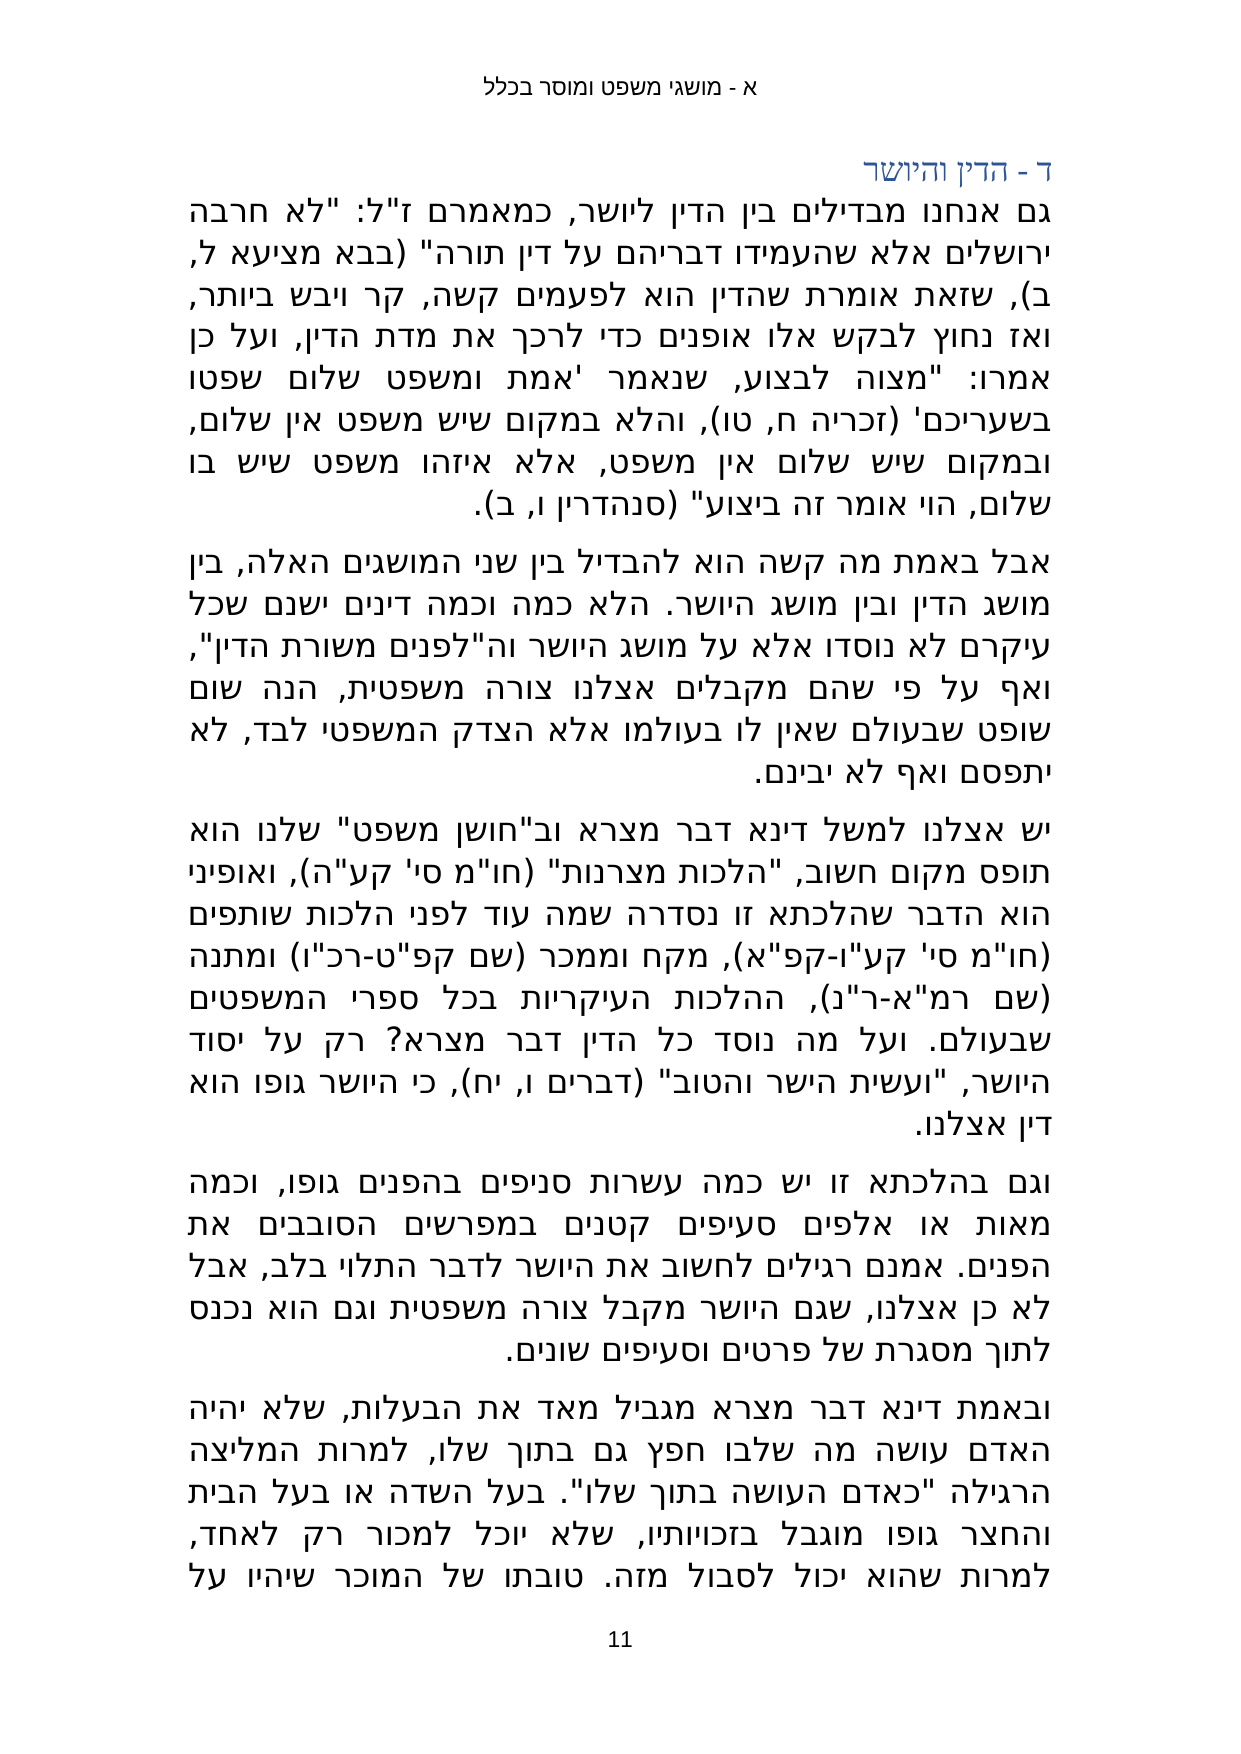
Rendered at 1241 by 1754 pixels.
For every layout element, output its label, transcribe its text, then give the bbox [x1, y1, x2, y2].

text יש אצלנו למשל דינא דבר מצרא וב"חושן משפט" שלנו הוא תופס מקום חשוב, "הלכות מצרנות" (חו"מ סי' קע"ה), ואופיני הוא הדבר שהלכתא זו נסדרה שמה עוד לפני הלכות שותפים (חו"מ סי' קע"ו-קפ"א), מקח וממכר (שם קפ"ט-רכ"ו) ומתנה (שם רמ"א-ר"נ), ההלכות העיקריות בכל ספרי המשפטים שבעולם. ועל מה נוסד כל הדין דבר מצרא? רק על יסוד היושר, "ועשית הישר והטוב" (דברים ו, יח), כי היושר גופו הוא דין אצלנו. [187, 811, 1053, 1143]
subtitle ד - הדין והיושר [187, 150, 1053, 188]
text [187, 1389, 1053, 1595]
text גם אנחנו מבדילים בין הדין ליושר, כמאמרם ז"ל: "לא חרבה ירושלים אלא שהעמידו דבריהם על דין תורה" (בבא מציעא ל, ב), שזאת אומרת שהדין הוא לפעמים קשה, קר ויבש ביותר, ואז נחוץ לבקש אלו אופנים כדי לרכך את מדת הדין, ועל כן אמרו: "מצוה לבצוע, שנאמר 'אמת ומשפט שלום שפטו בשעריכם' (זכריה ח, טו), והלא במקום שיש משפט אין שלום, ובמקום שיש שלום אין משפט, אלא איזהו משפט שיש בו שלום, הוי אומר זה ביצוע" (סנהדרין ו, ב). [187, 191, 1053, 523]
text וגם בהלכתא זו יש כמה עשרות סניפים בהפנים גופו, וכמה מאות או אלפים סעיפים קטנים במפרשים הסובבים את הפנים. אמנם רגילים לחשוב את היושר לדבר התלוי בלב, אבל לא כן אצלנו, שגם היושר מקבל צורה משפטית וגם הוא נכנס לתוך מסגרת של פרטים וסעיפים שונים. [187, 1163, 1053, 1369]
text אבל באמת מה קשה הוא להבדיל בין שני המושגים האלה, בין מושג הדין ובין מושג היושר. הלא כמה וכמה דינים ישנם שכל עיקרם לא נוסדו אלא על מושג היושר וה"לפנים משורת הדין", ואף על פי שהם מקבלים אצלנו צורה משפטית, הנה שום שופט שבעולם שאין לו בעולמו אלא הצדק המשפטי לבד, לא יתפסם ואף לא יבינם. [187, 543, 1053, 791]
